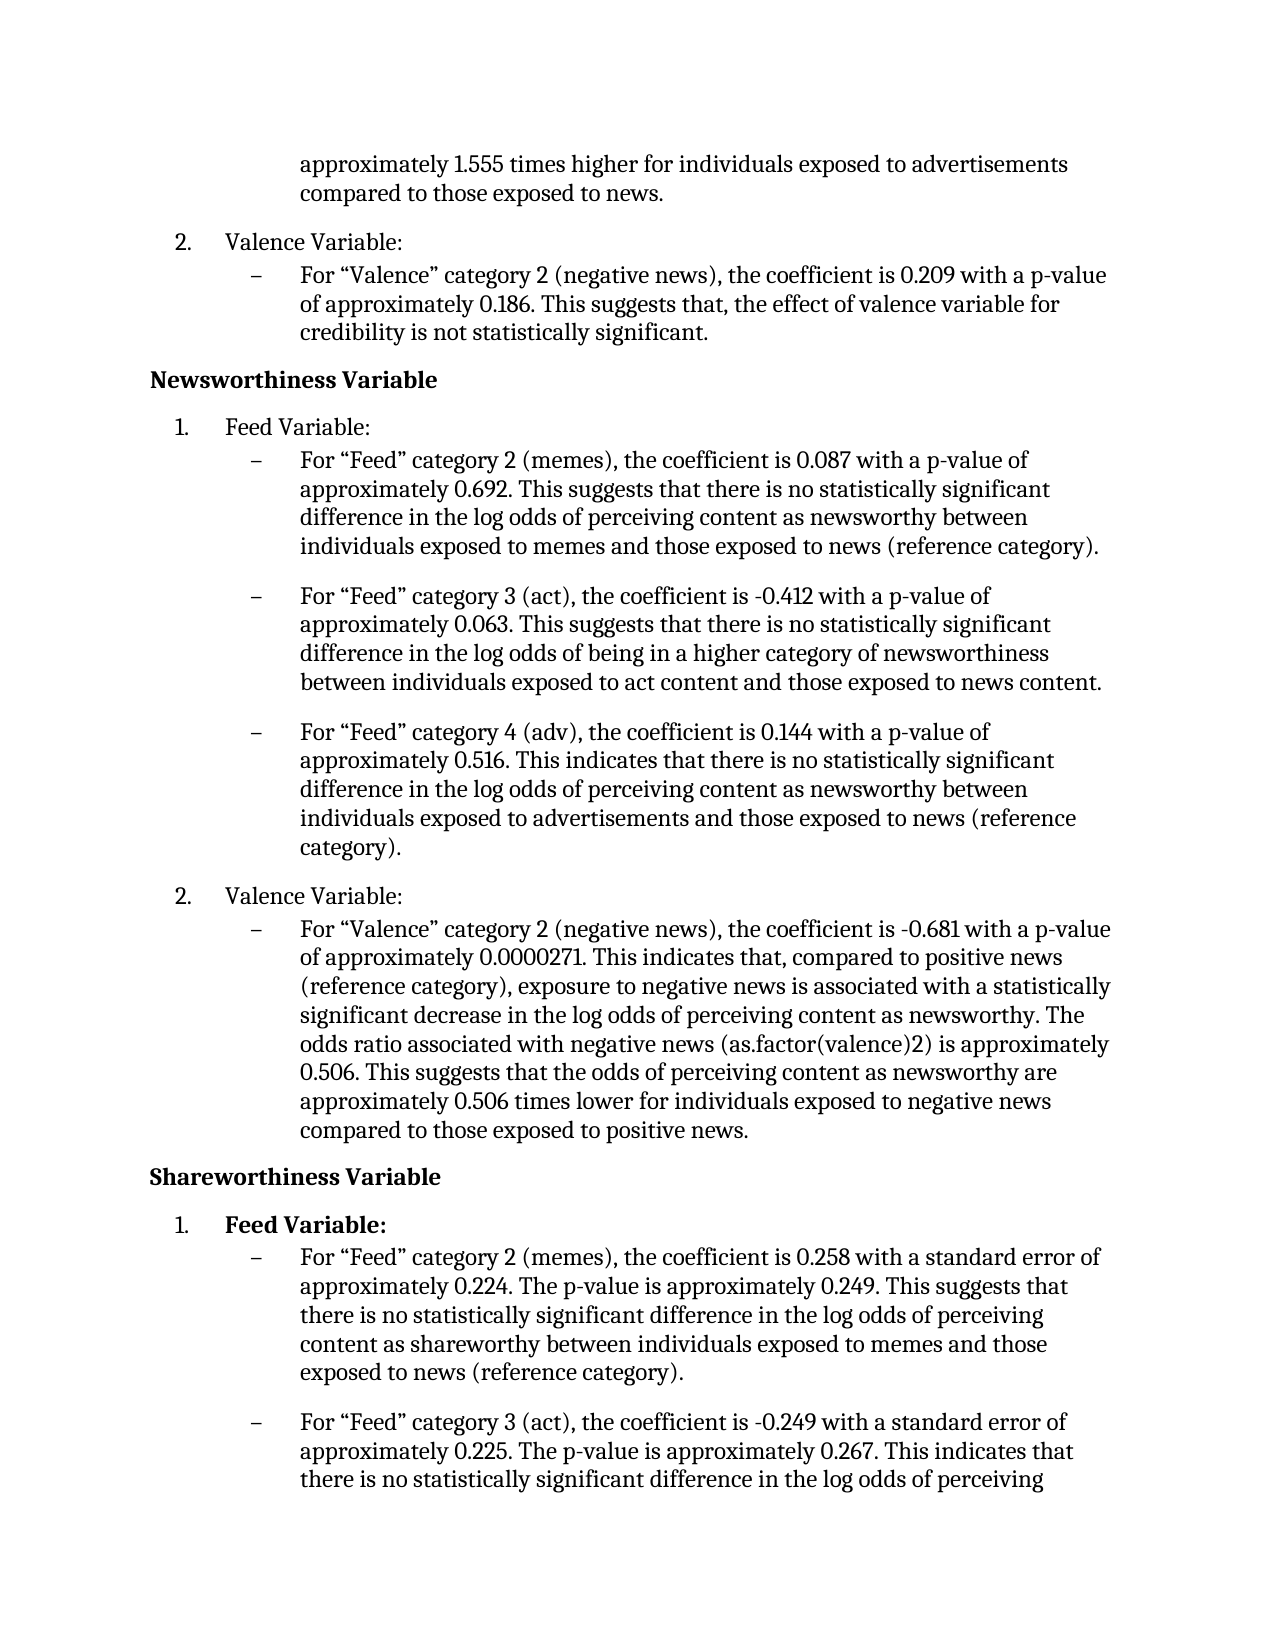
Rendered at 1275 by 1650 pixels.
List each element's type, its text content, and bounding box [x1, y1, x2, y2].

list For “Feed” category 3 (act), the coefficient is -0.412 with a p-value of approximately 0.063. This suggests that there is no statistically significant difference in the log odds of being in a higher category of newsworthiness between individuals exposed to act content and those exposed to news content. [250, 582, 1125, 697]
list For “Feed” category 2 (memes), the coefficient is 0.087 with a p-value of approximately 0.692. This suggests that there is no statistically significant difference in the log odds of perceiving content as newsworthy between individuals exposed to memes and those exposed to news (reference category). [250, 446, 1125, 561]
list Valence Variable: [175, 228, 1125, 257]
list Feed Variable: [175, 1211, 1125, 1239]
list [250, 1408, 1125, 1494]
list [250, 150, 1125, 207]
list For “Feed” category 4 (adv), the coefficient is 0.144 with a p-value of approximately 0.516. This indicates that there is no statistically significant difference in the log odds of perceiving content as newsworthy between individuals exposed to advertisements and those exposed to news (reference category). [250, 717, 1125, 861]
text Shareworthiness Variable [150, 1163, 1125, 1192]
list For “Valence” category 2 (negative news), the coefficient is -0.681 with a p-value of approximately 0.0000271. This indicates that, compared to positive news (reference category), exposure to negative news is associated with a statistically significant decrease in the log odds of perceiving content as newsworthy. The odds ratio associated with negative news (as.factor(valence)2) is approximately 0.506. This suggests that the odds of perceiving content as newsworthy are approximately 0.506 times lower for individuals exposed to negative news compared to those exposed to positive news. [250, 914, 1125, 1144]
list Valence Variable: [175, 882, 1125, 911]
list For “Valence” category 2 (negative news), the coefficient is 0.209 with a p-value of approximately 0.186. This suggests that, the effect of valence variable for credibility is not statistically significant. [250, 261, 1125, 347]
list For “Feed” category 2 (memes), the coefficient is 0.258 with a standard error of approximately 0.224. The p-value is approximately 0.249. This suggests that there is no statistically significant difference in the log odds of perceiving content as shareworthy between individuals exposed to memes and those exposed to news (reference category). [250, 1243, 1125, 1387]
list Feed Variable: [175, 413, 1125, 442]
text Newsworthiness Variable [150, 366, 1125, 394]
